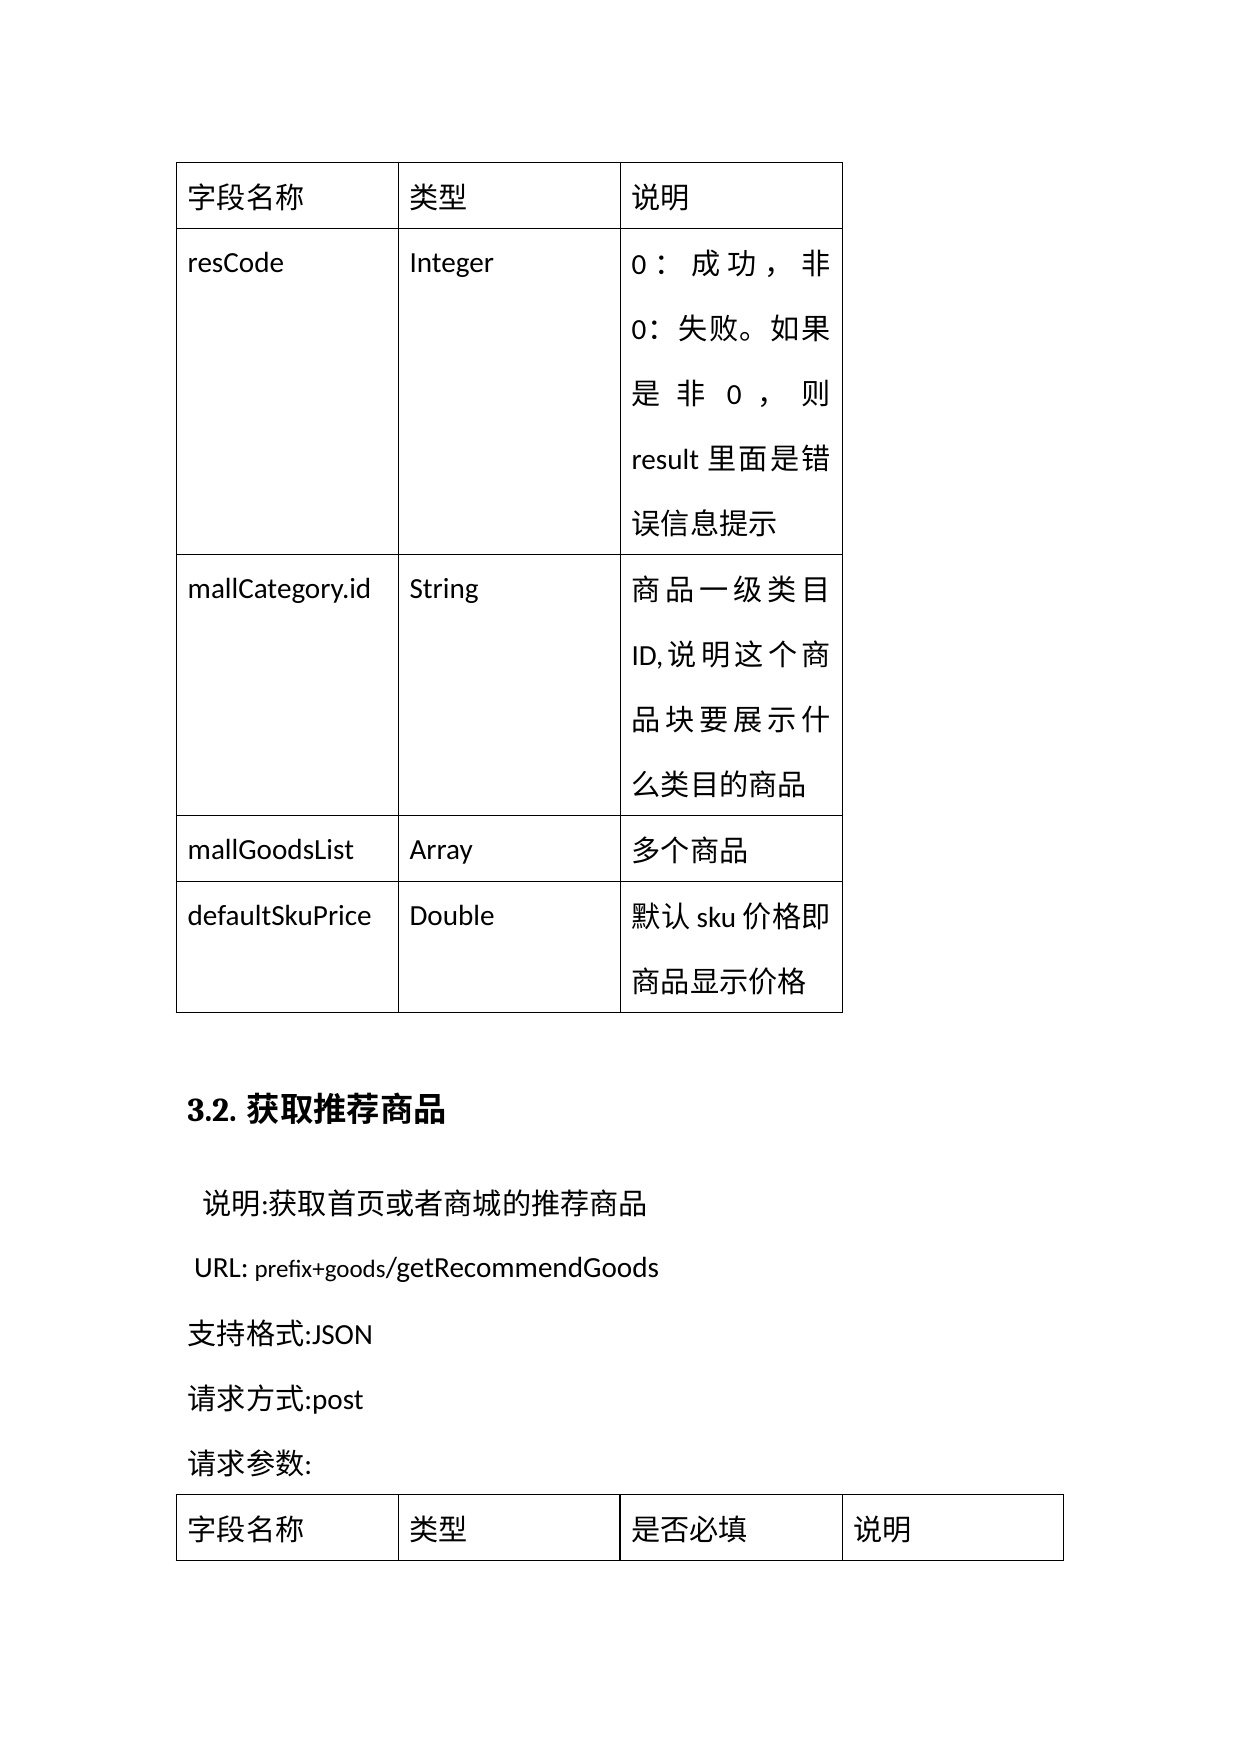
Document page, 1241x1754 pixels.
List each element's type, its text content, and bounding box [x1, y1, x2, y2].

table_cell mallGoodsList [177, 816, 398, 881]
table_header 说明 [621, 163, 842, 228]
table_cell 默认sku价格即商品显示价格 [621, 882, 842, 1012]
table_cell resCode [177, 229, 398, 554]
table_cell mallCategory.id [177, 555, 398, 815]
table_header 类型 [399, 1495, 619, 1560]
table_header 字段名称 [177, 1495, 398, 1560]
table_cell 多个商品 [621, 816, 842, 881]
text URL: prefix+goods/getRecommendGoods [187, 1234, 1053, 1299]
text 支持格式:JSON [187, 1299, 1053, 1364]
table_cell Integer [399, 229, 620, 554]
subtitle 获取推荐商品 [187, 1075, 1053, 1140]
table_cell defaultSkuPrice [177, 882, 398, 1012]
text 请求方式:post [187, 1364, 1053, 1429]
table_cell 0：成功，非0：失败。如果是非0，则result里面是错误信息提示 [621, 229, 842, 554]
table_cell 商品一级类目ID,说明这个商品块要展示什么类目的商品 [621, 555, 842, 815]
text 请求参数: [187, 1429, 1053, 1494]
table_cell Array [399, 816, 620, 881]
text 说明:获取首页或者商城的推荐商品 [187, 1169, 1053, 1234]
table_header 是否必填 [621, 1495, 842, 1560]
table_header 字段名称 [177, 163, 398, 228]
table_cell String [399, 555, 620, 815]
table_cell Double [399, 882, 620, 1012]
table_header 说明 [843, 1495, 1063, 1560]
table_header 类型 [399, 163, 620, 228]
